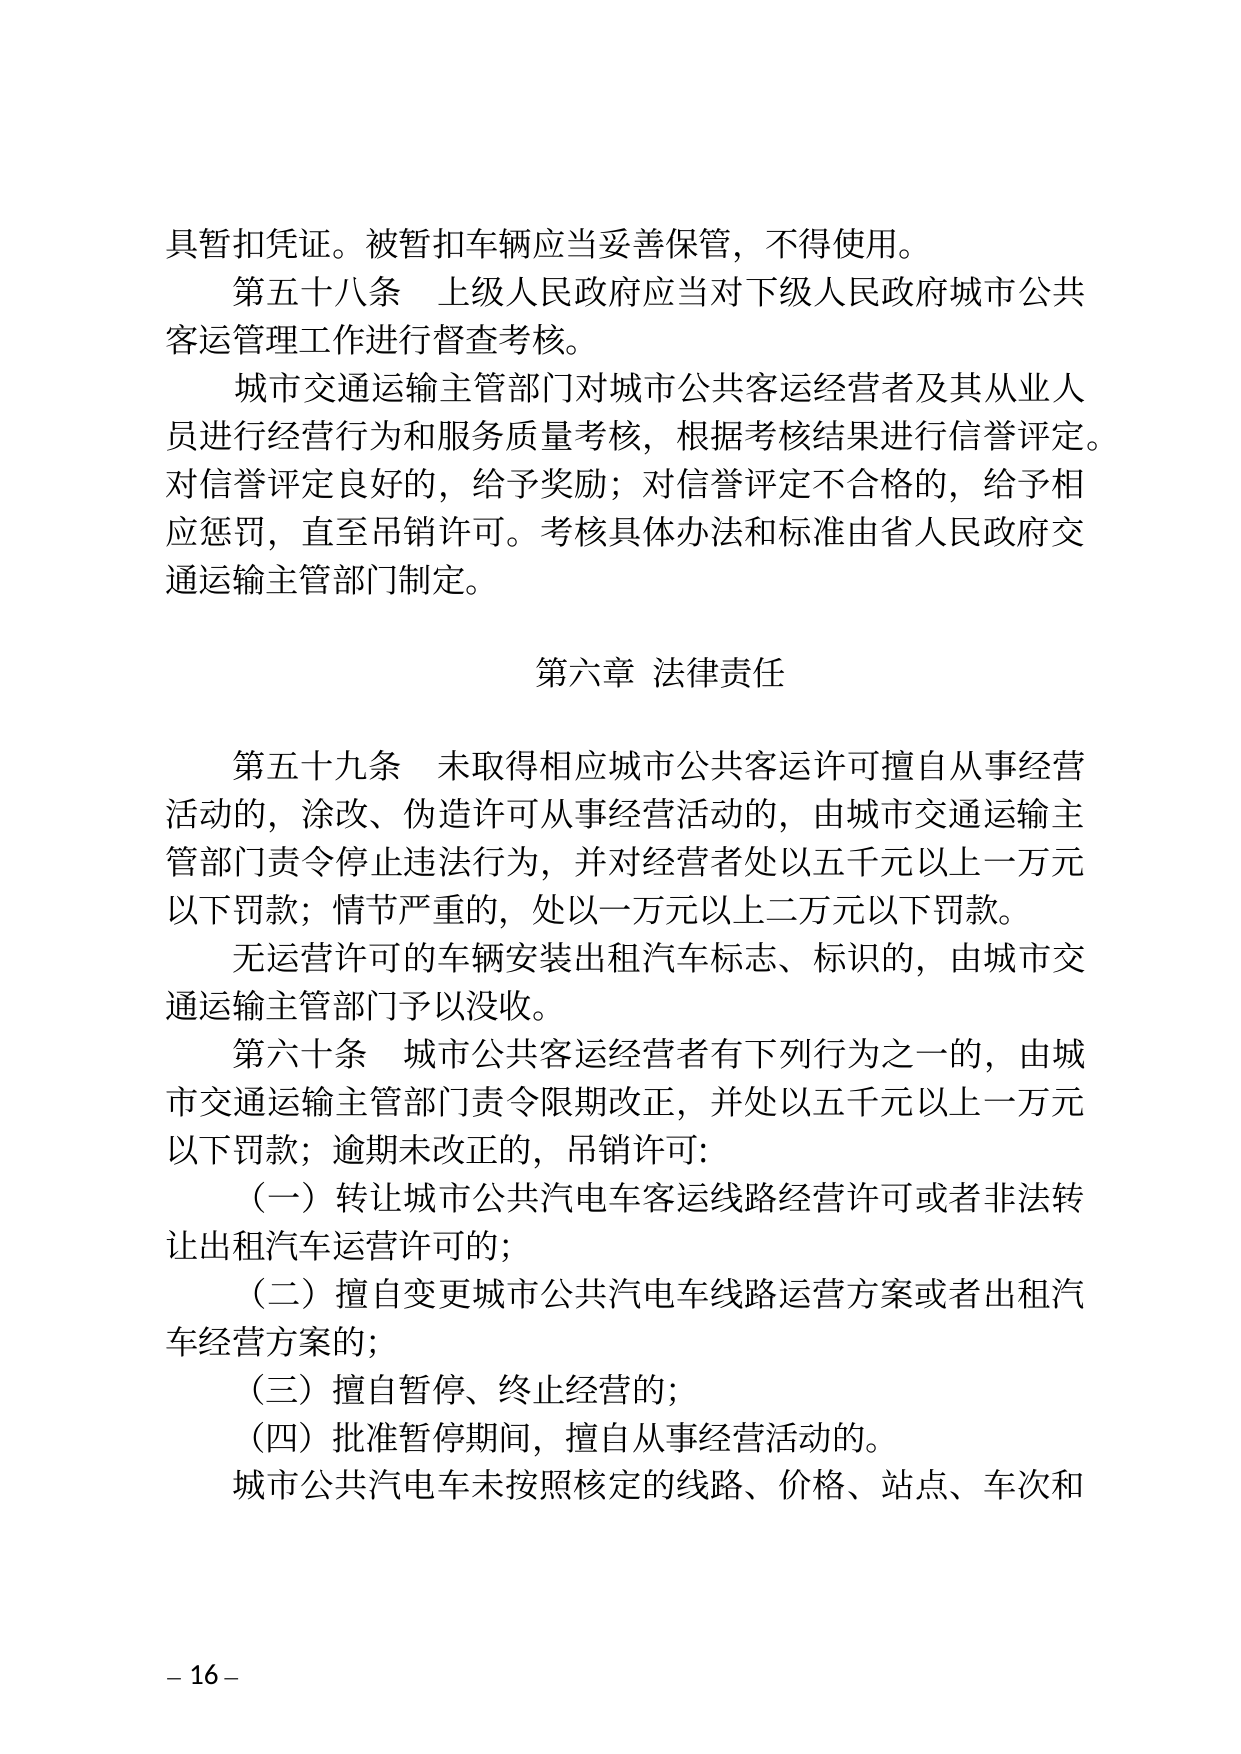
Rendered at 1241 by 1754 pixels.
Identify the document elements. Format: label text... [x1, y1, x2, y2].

text 第五十九条 未取得相应城市公共客运许可擅自从事经营活动的，涂改、伪造许可从事经营活动的，由城市交通运输主管部门责令停止违法行为，并对经营者处以五千元以上一万元以下罚款；情节严重的，处以一万元以上二万元以下罚款。 [165, 741, 1087, 932]
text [165, 1459, 1087, 1507]
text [165, 218, 1087, 266]
text （二）擅自变更城市公共汽电车线路运营方案或者出租汽车经营方案的； [165, 1268, 1087, 1364]
text （三）擅自暂停、终止经营的； [165, 1364, 1087, 1412]
text 城市交通运输主管部门对城市公共客运经营者及其从业人员进行经营行为和服务质量考核，根据考核结果进行信誉评定。对信誉评定良好的，给予奖励；对信誉评定不合格的，给予相应惩罚，直至吊销许可。考核具体办法和标准由省人民政府交通运输主管部门制定。 [165, 362, 1087, 602]
text 无运营许可的车辆安装出租汽车标志、标识的，由城市交通运输主管部门予以没收。 [165, 932, 1087, 1028]
text （一）转让城市公共汽电车客运线路经营许可或者非法转让出租汽车运营许可的； [165, 1172, 1087, 1268]
text 第五十八条 上级人民政府应当对下级人民政府城市公共客运管理工作进行督查考核。 [165, 266, 1087, 362]
text 第六章 法律责任 [165, 647, 1087, 695]
text （四）批准暂停期间，擅自从事经营活动的。 [165, 1412, 1087, 1459]
text 第六十条 城市公共客运经营者有下列行为之一的，由城市交通运输主管部门责令限期改正，并处以五千元以上一万元以下罚款；逾期未改正的，吊销许可: [165, 1028, 1087, 1172]
